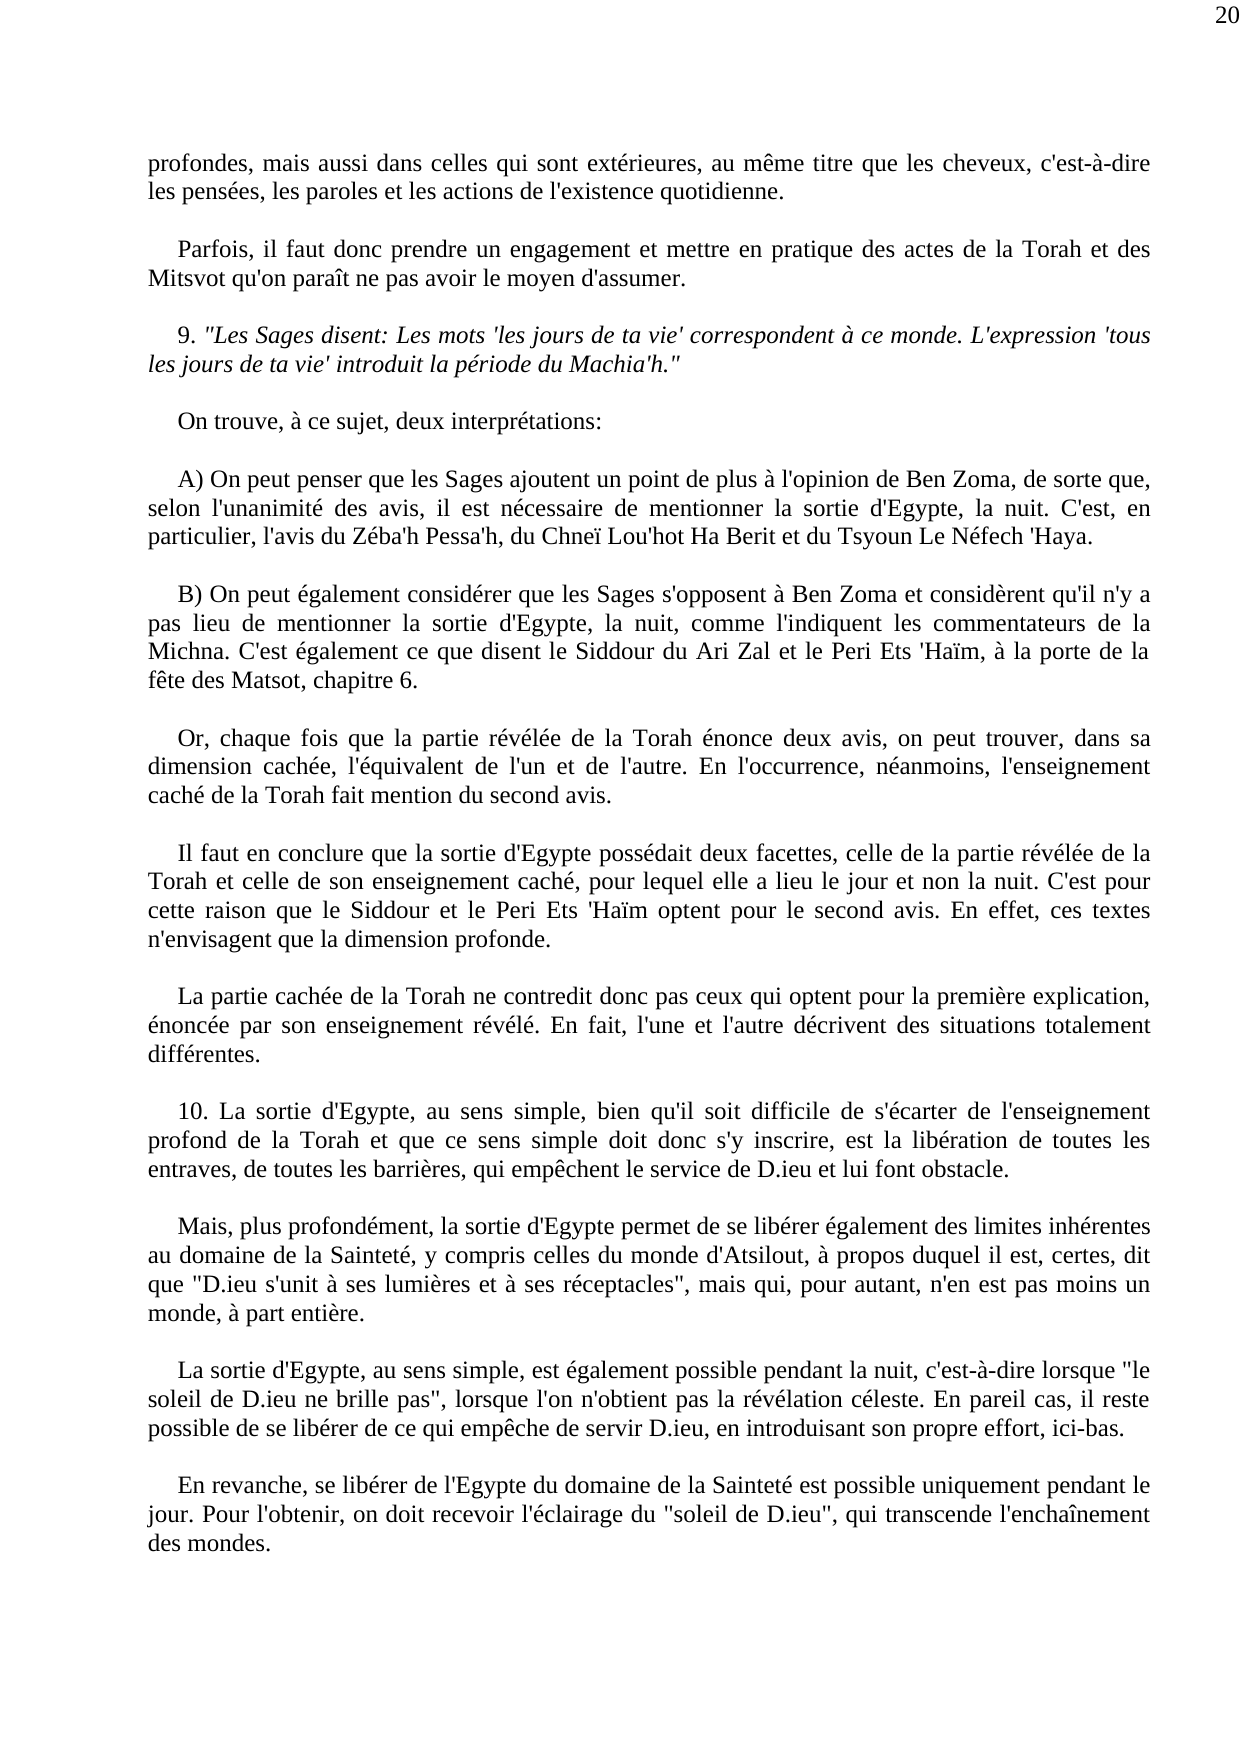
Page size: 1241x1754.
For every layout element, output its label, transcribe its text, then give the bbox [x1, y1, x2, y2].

text Or, chaque fois que la partie révélée de la Torah énonce deux avis, on peut trouver, dans sa dimension cachée, l'équivalent de l'un et de l'autre. En l'occurrence, néanmoins, l'enseignement caché de la Torah fait mention du second avis. [148, 723, 1152, 809]
text En revanche, se libérer de l'Egypte du domaine de la Sainteté est possible uniquement pendant le jour. Pour l'obtenir, on doit recevoir l'éclairage du "soleil de D.ieu", qui transcende l'enchaînement des mondes. [148, 1470, 1152, 1556]
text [148, 148, 1152, 205]
text 9. "Les Sages disent: Les mots 'les jours de ta vie' correspondent à ce monde. L'expression 'tous les jours de ta vie' introduit la période du Machia'h." [148, 320, 1152, 378]
text Il faut en conclure que la sortie d'Egypte possédait deux facettes, celle de la partie révélée de la Torah et celle de son enseignement caché, pour lequel elle a lieu le jour et non la nuit. C'est pour cette raison que le Siddour et le Peri Ets 'Haïm optent pour le second avis. En effet, ces textes n'envisagent que la dimension profonde. [148, 838, 1152, 953]
text Parfois, il faut donc prendre un engagement et mettre en pratique des actes de la Torah et des Mitsvot qu'on paraît ne pas avoir le moyen d'assumer. [148, 234, 1152, 291]
text 10. La sortie d'Egypte, au sens simple, bien qu'il soit difficile de s'écarter de l'enseignement profond de la Torah et que ce sens simple doit donc s'y inscrire, est la libération de toutes les entraves, de toutes les barrières, qui empêchent le service de D.ieu et lui font obstacle. [148, 1096, 1152, 1183]
text A) On peut penser que les Sages ajoutent un point de plus à l'opinion de Ben Zoma, de sorte que, selon l'unanimité des avis, il est nécessaire de mentionner la sortie d'Egypte, la nuit. C'est, en particulier, l'avis du Zéba'h Pessa'h, du Chneï Lou'hot Ha Berit et du Tsyoun Le Néfech 'Haya. [148, 464, 1152, 550]
text Mais, plus profondément, la sortie d'Egypte permet de se libérer également des limites inhérentes au domaine de la Sainteté, y compris celles du monde d'Atsilout, à propos duquel il est, certes, dit que "D.ieu s'unit à ses lumières et à ses réceptacles", mais qui, pour autant, n'en est pas moins un monde, à part entière. [148, 1211, 1152, 1326]
text La sortie d'Egypte, au sens simple, est également possible pendant la nuit, c'est-à-dire lorsque "le soleil de D.ieu ne brille pas", lorsque l'on n'obtient pas la révélation céleste. En pareil cas, il reste possible de se libérer de ce qui empêche de servir D.ieu, en introduisant son propre effort, ici-bas. [148, 1355, 1152, 1441]
text B) On peut également considérer que les Sages s'opposent à Ben Zoma et considèrent qu'il n'y a pas lieu de mentionner la sortie d'Egypte, la nuit, comme l'indiquent les commentateurs de la Michna. C'est également ce que disent le Siddour du Ari Zal et le Peri Ets 'Haïm, à la porte de la fête des Matsot, chapitre 6. [148, 579, 1152, 694]
text La partie cachée de la Torah ne contredit donc pas ceux qui optent pour la première explication, énoncée par son enseignement révélé. En fait, l'une et l'autre décrivent des situations totalement différentes. [148, 981, 1152, 1068]
text On trouve, à ce sujet, deux interprétations: [148, 406, 1152, 435]
